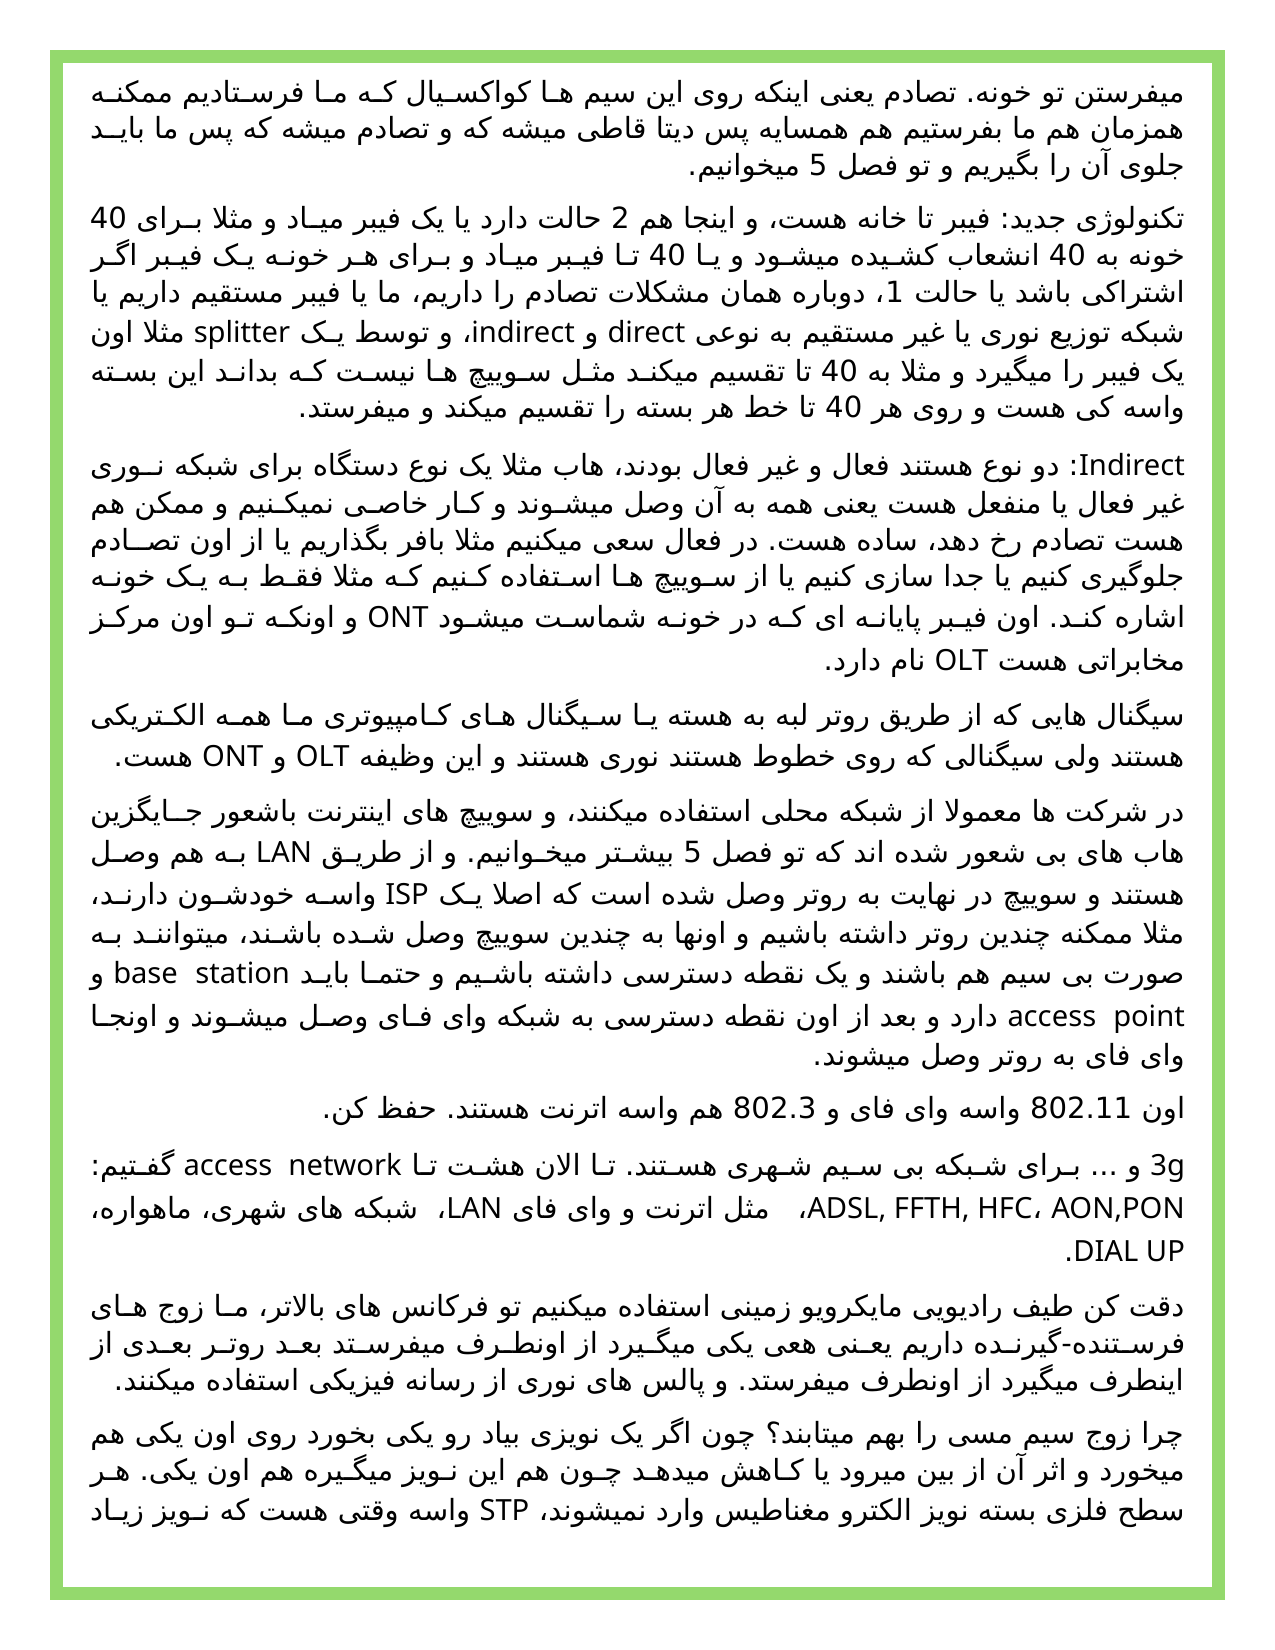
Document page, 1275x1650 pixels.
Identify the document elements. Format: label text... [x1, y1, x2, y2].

text Indirect: دو نوع هستند فعال و غیر فعال بودند، هاب مثلا یک نوع دستگاه برای شبکه نوری غیر فعال یا منفعل هست یعنی همه به آن وصل میشوند و کار خاصی نمیکنیم و ممکن هم هست تصادم رخ دهد، ساده هست. در فعال سعی میکنیم مثلا بافر بگذاریم یا از اون تصادم جلوگیری کنیم یا جدا سازی کنیم یا از سوییچ ها استفاده کنیم که مثلا فقط به یک خونه اشاره کند. اون فیبر پایانه ای که در خونه شماست میشود ONT و اونکه تو اون مرکز مخابراتی هست OLT نام دارد. [90, 444, 1185, 678]
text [90, 75, 1185, 182]
text 3g و ... برای شبکه بی سیم شهری هستند. تا الان هشت تا access network گفتیم: ADSL, FFTH, HFC، AON,PON، مثل اترنت و وای فای LAN، شبکه های شهری، ماهواره، DIAL UP. [90, 1144, 1185, 1270]
text دقت کن طیف رادیویی مایکرویو زمینی استفاده میکنیم تو فرکانس های بالاتر، ما زوج های فرستنده-گیرنده داریم یعنی هعی یکی میگیرد از اونطرف میفرستد بعد روتر بعدی از اینطرف میگیرد از اونطرف میفرستد. و پالس های نوری از رسانه فیزیکی استفاده میکنند. [90, 1289, 1185, 1397]
text اون 802.11 واسه وای فای و 802.3 هم واسه اترنت هستند. حفظ کن. [90, 1091, 1185, 1125]
text سیگنال هایی که از طریق روتر لبه به هسته یا سیگنال های کامپیوتری ما همه الکتریکی هستند ولی سیگنالی که روی خطوط هستند نوری هستند و این وظیفه OLT و ONT هست. [90, 698, 1185, 775]
text در شرکت ها معمولا از شبکه محلی استفاده میکنند، و سوییچ های اینترنت باشعور جایگزین هاب های بی شعور شده اند که تو فصل 5 بیشتر میخوانیم. و از طریق LAN به هم وصل هستند و سوییچ در نهایت به روتر وصل شده است که اصلا یک ISP واسه خودشون دارند، مثلا ممکنه چندین روتر داشته باشیم و اونها به چندین سوییچ وصل شده باشند، میتوانند به صورت بی سیم هم باشند و یک نقطه دسترسی داشته باشیم و حتما باید base station و access point دارد و بعد از اون نقطه دسترسی به شبکه وای فای وصل میشوند و اونجا وای فای به روتر وصل میشوند. [90, 794, 1185, 1072]
text تکنولوژی جدید: فیبر تا خانه هست، و اینجا هم 2 حالت دارد یا یک فیبر میاد و مثلا برای 40 خونه به 40 انشعاب کشیده میشود و یا 40 تا فیبر میاد و برای هر خونه یک فیبر اگر اشتراکی باشد یا حالت 1، دوباره همان مشکلات تصادم را داریم، ما یا فیبر مستقیم داریم یا شبکه توزیع نوری یا غیر مستقیم به نوعی direct و indirect، و توسط یک splitter مثلا اون یک فیبر را میگیرد و مثلا به 40 تا تقسیم میکند مثل سوییچ ها نیست که بداند این بسته واسه کی هست و روی هر 40 تا خط هر بسته را تقسیم میکند و میفرستد. [90, 202, 1185, 425]
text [90, 1416, 1185, 1529]
